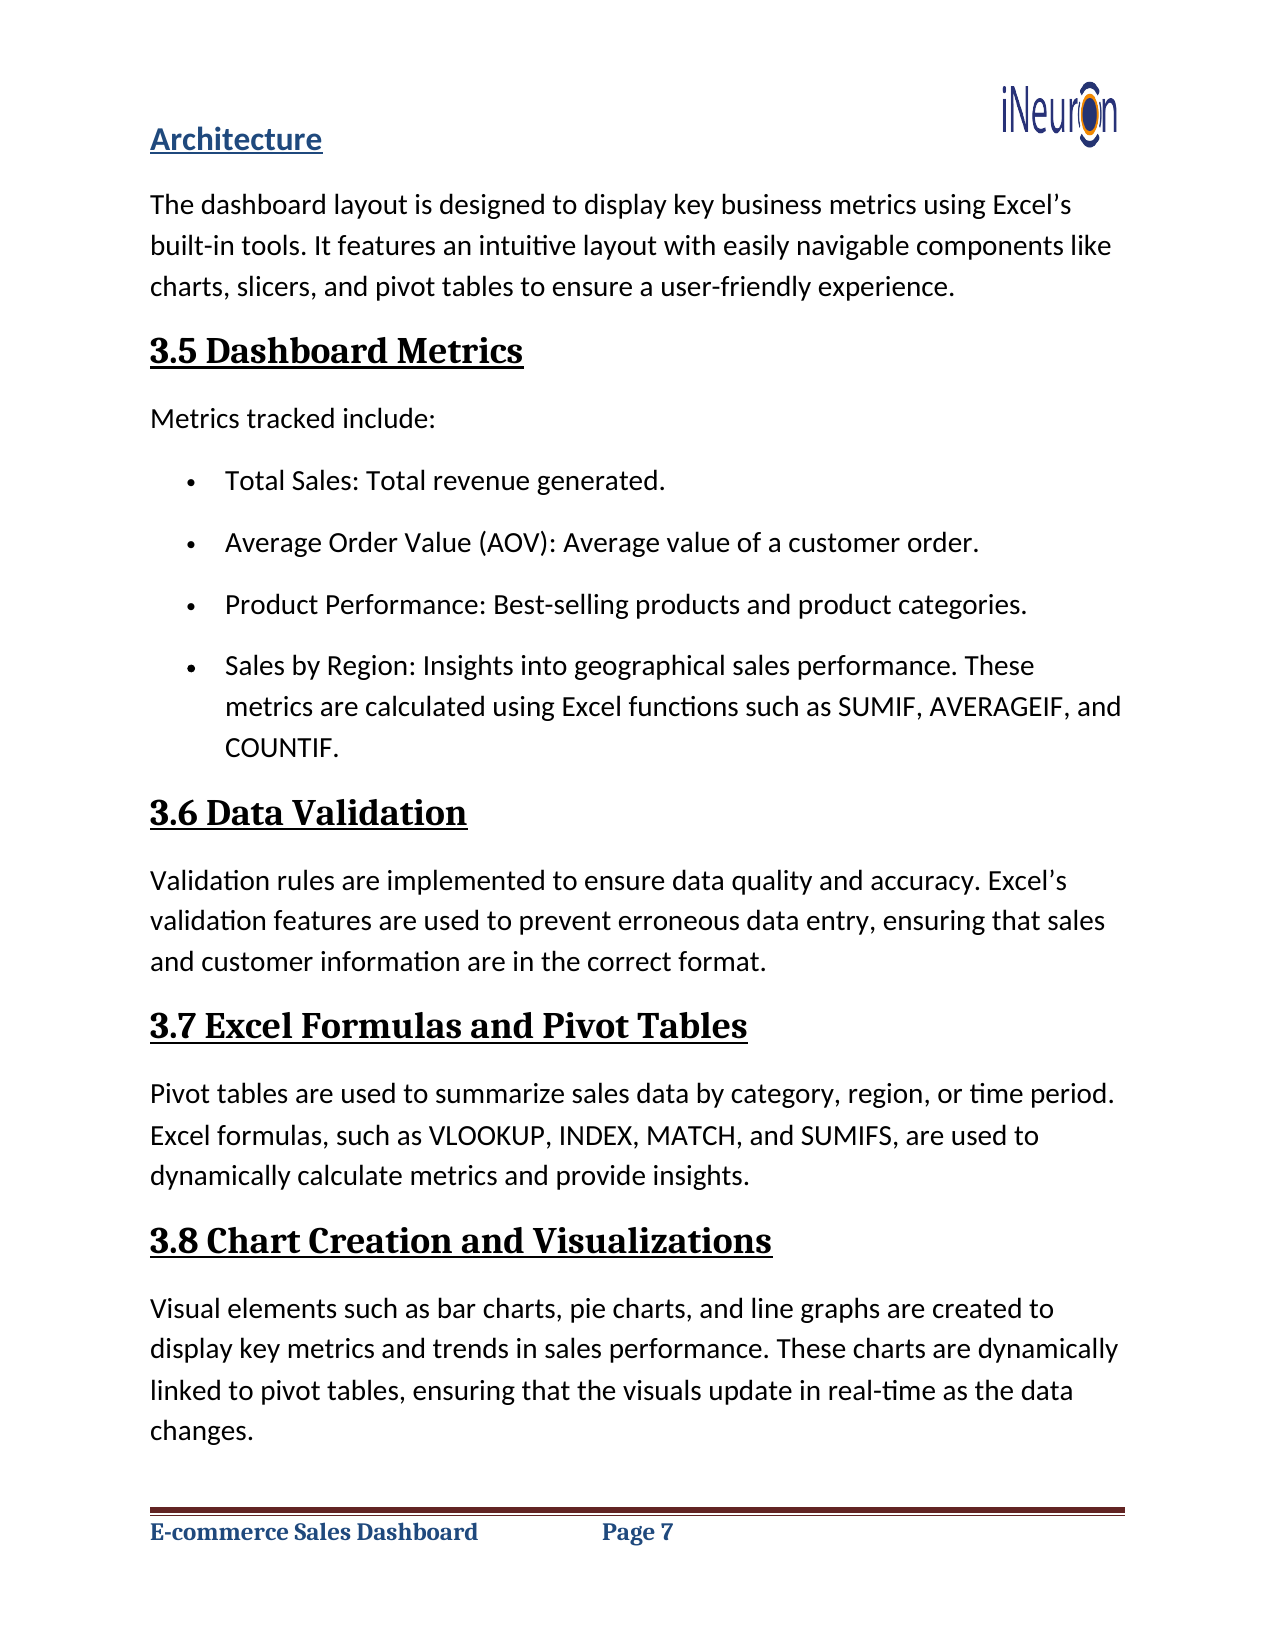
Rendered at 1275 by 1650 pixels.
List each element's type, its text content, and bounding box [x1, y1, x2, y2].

text The dashboard layout is designed to display key business metrics using Excel’s built-in tools. It features an intuitive layout with easily navigable components like charts, slicers, and pivot tables to ensure a user-friendly experience. [150, 186, 1125, 304]
text 3.5 Dashboard Metrics [150, 330, 1125, 373]
text 3.8 Chart Creation and Visualizations [150, 1219, 1125, 1262]
picture [1000, 75, 1119, 150]
text 3.7 Excel Formulas and Pivot Tables [150, 1005, 1125, 1048]
text 3.6 Data Validation [150, 791, 1125, 834]
list Average Order Value (AOV): Average value of a customer order. [187, 524, 1125, 559]
list Total Sales: Total revenue generated. [187, 462, 1125, 498]
text Metrics tracked include: [150, 400, 1125, 436]
list Product Performance: Best-selling products and product categories. [187, 586, 1125, 621]
text Validation rules are implemented to ensure data quality and accuracy. Excel’s validation features are used to prevent erroneous data entry, ensuring that sales and customer information are in the correct format. [150, 862, 1125, 979]
text Pivot tables are used to summarize sales data by category, region, or time period. Excel formulas, such as VLOOKUP, INDEX, MATCH, and SUMIFS, are used to dynamically calculate metrics and provide insights. [150, 1076, 1125, 1193]
list Sales by Region: Insights into geographical sales performance. These metrics are calculated using Excel functions such as SUMIF, AVERAGEIF, and COUNTIF. [187, 647, 1125, 765]
text Visual elements such as bar charts, pie charts, and line graphs are created to display key metrics and trends in sales performance. These charts are dynamically linked to pivot tables, ensuring that the visuals update in real-time as the data changes. [150, 1290, 1125, 1448]
